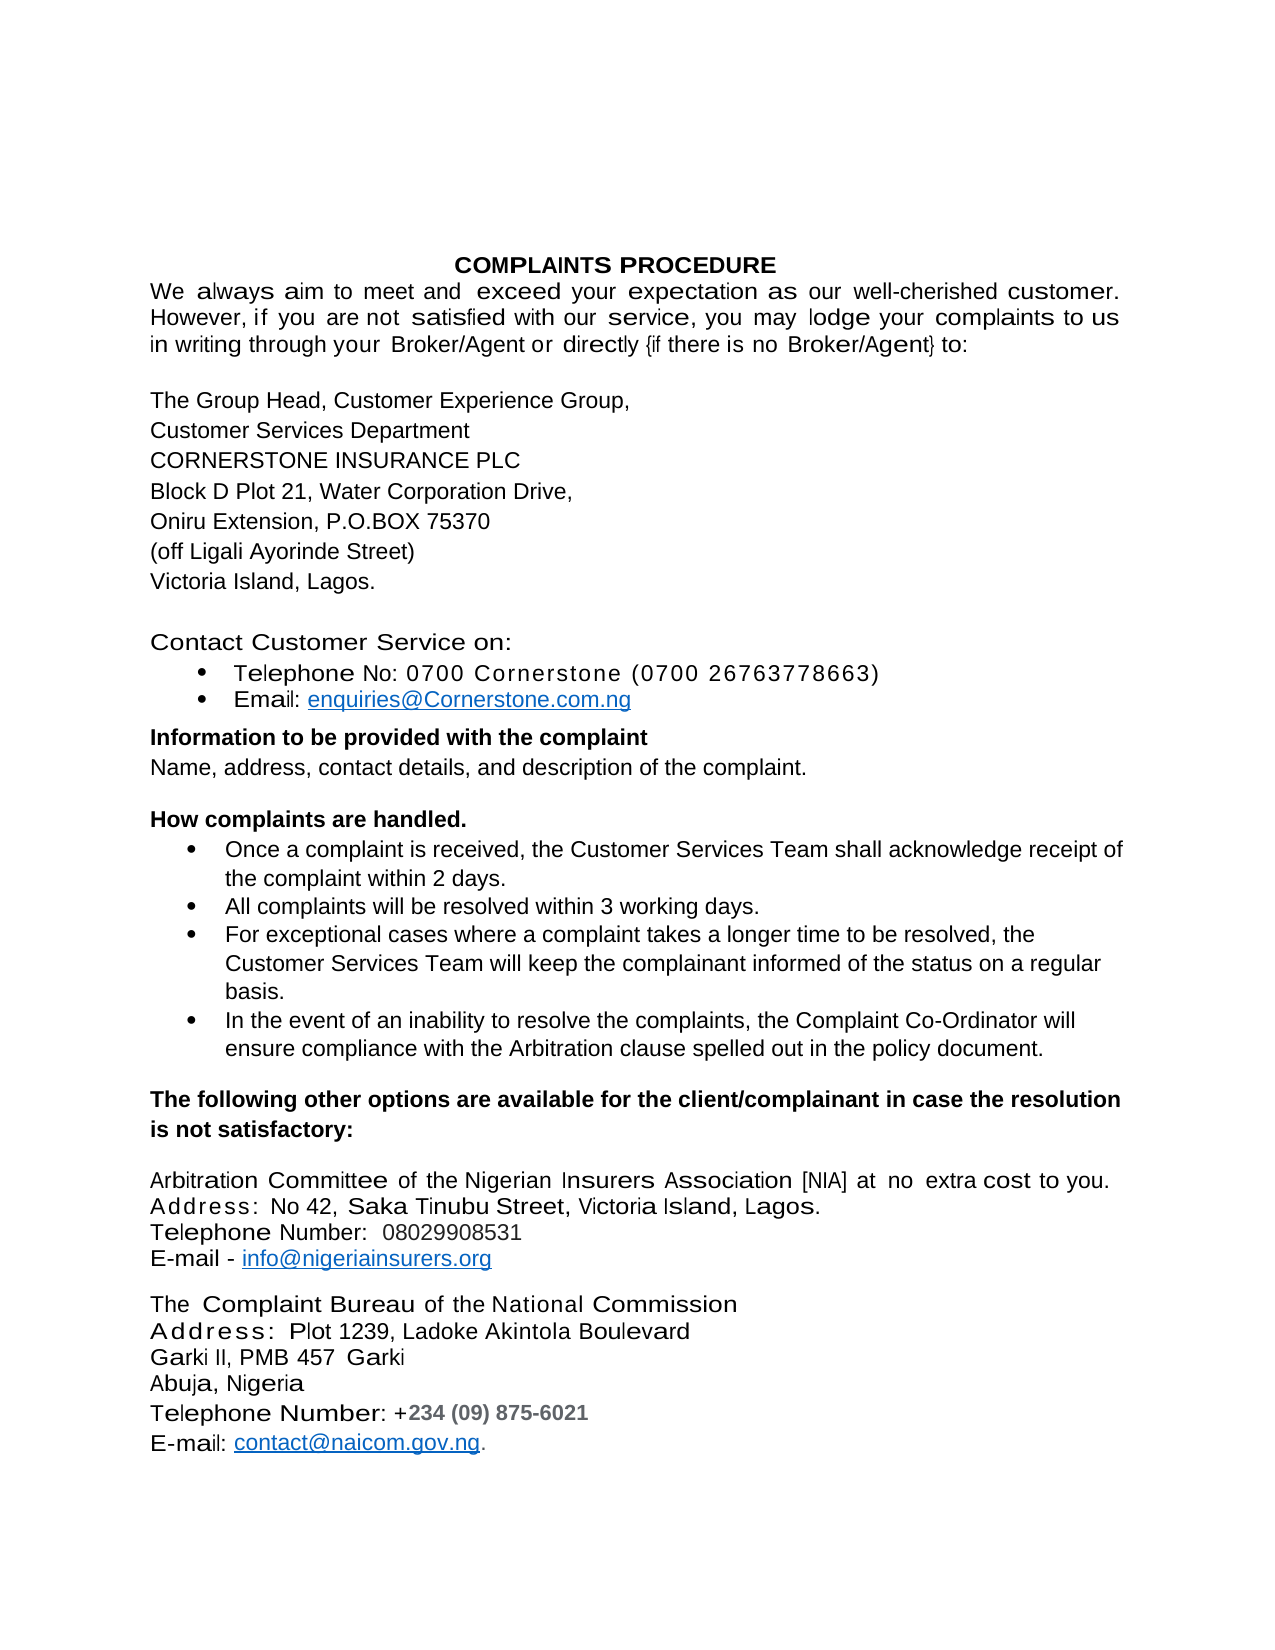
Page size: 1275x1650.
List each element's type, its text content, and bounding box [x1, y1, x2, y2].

text (off Ligali Ayorinde Street) [150, 538, 1125, 564]
text We always aim to meet and exceed your expectation as our well-cherished customer. However, if you are not satisfied with our service, you may lodge your complaints to us in writing through your Broker/Agent or directly {if there is no Broker/Agent} to: [150, 278, 1120, 357]
text Address: Plot 1239, Ladoke Akintola Boulevard [150, 1318, 912, 1344]
text E-mail - info@nigeriainsurers.org [150, 1246, 1120, 1272]
text How complaints are handled. [150, 806, 1125, 832]
text CORNERSTONE INSURANCE PLC [150, 447, 1125, 474]
text Arbitration Committee of the Nigerian Insurers Association [NIA] at no extra cost to you. [150, 1168, 1120, 1194]
text Telephone Number: +234 (09) 875-6021 [150, 1397, 730, 1426]
list In the event of an inability to resolve the complaints, the Complaint Co-Ordinator will ensure compliance with the Arbitration clause spelled out in the policy document. [187, 1007, 1125, 1061]
text COMPLAINTS PROCEDURE [454, 252, 1127, 278]
text Abuja, Nigeria [150, 1370, 309, 1397]
list Once a complaint is received, the Customer Services Team shall acknowledge receipt of the complaint within 2 days. [187, 836, 1125, 891]
text The following other options are available for the client/complainant in case the resolution is not satisfactory: [150, 1086, 1125, 1142]
text E-mail: contact@naicom.gov.ng. [150, 1427, 730, 1456]
text Information to be provided with the complaint [150, 723, 1125, 750]
text Customer Services Department [150, 417, 1125, 443]
list Email: enquiries@Cornerstone.com.ng [198, 686, 1127, 713]
list All complaints will be resolved within 3 working days. [187, 893, 1125, 919]
text Garki II, PMB 457 Garki [150, 1344, 421, 1370]
text The Group Head, Customer Experience Group, [150, 387, 1125, 413]
text Victoria Island, Lagos. [150, 568, 1125, 594]
text Block D Plot 21, Water Corporation Drive, [150, 478, 1125, 504]
text Address: No 42, Saka Tinubu Street, Victoria Island, Lagos. [150, 1194, 1120, 1220]
text Name, address, contact details, and description of the complaint. [150, 754, 1125, 780]
text Oniru Extension, P.O.BOX 75370 [150, 508, 1125, 534]
list Telephone No: 0700 Cornerstone (0700 26763778663) [198, 655, 1127, 686]
text The Complaint Bureau of the National Commission [150, 1291, 912, 1318]
list For exceptional cases where a complaint takes a longer time to be resolved, the Customer Services Team will keep the complainant informed of the status on a regular basis. [187, 921, 1125, 1004]
text Telephone Number: 08029908531 [150, 1220, 1120, 1246]
text Contact Customer Service on: [150, 628, 518, 655]
